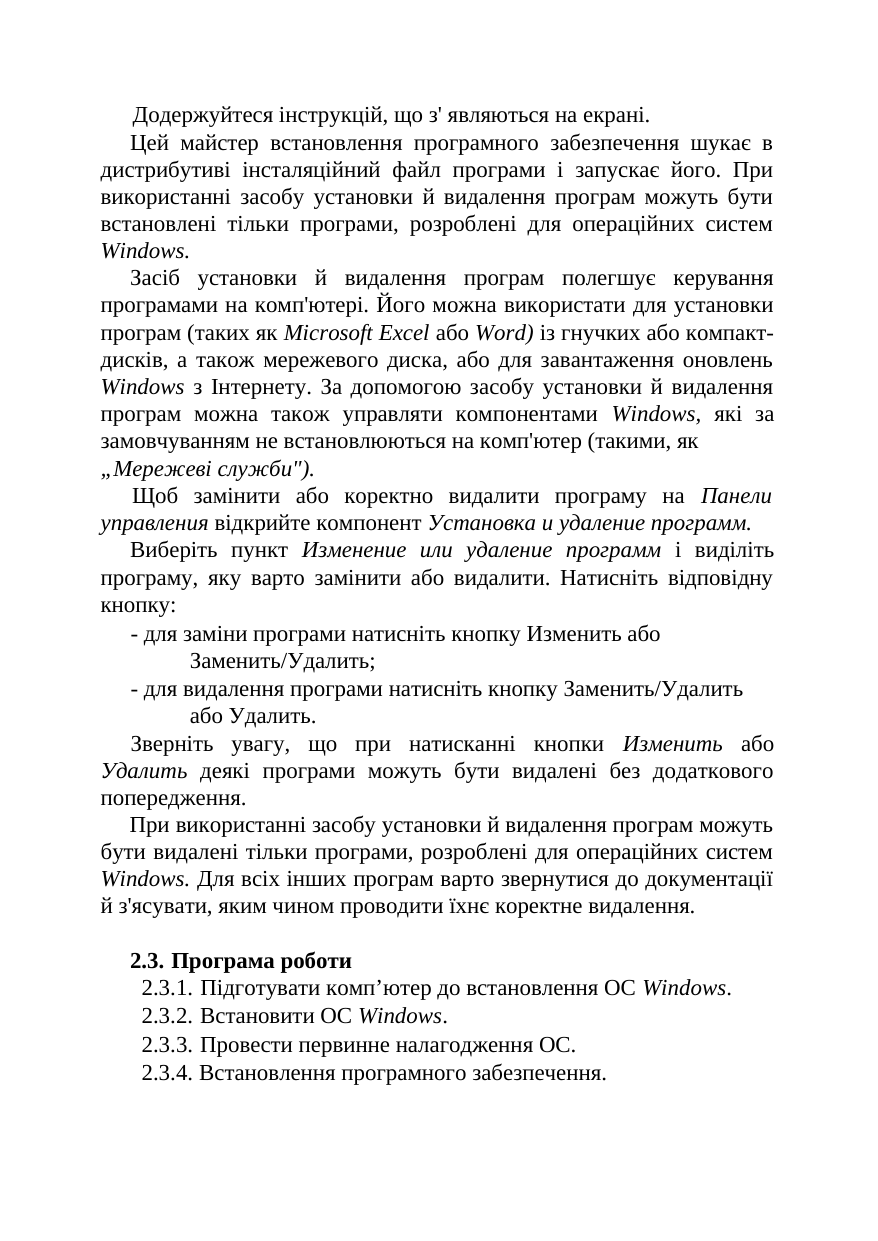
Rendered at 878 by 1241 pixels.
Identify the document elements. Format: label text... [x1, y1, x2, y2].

text При використанні засобу установки й видалення програм можуть бути видалені тільки програми, розроблені для операційних систем Windows. Для всіх інших програм варто звернутися до документації й з'ясувати, яким чином проводити їхнє коректне видалення. [100, 811, 774, 919]
subtitle Програма роботи [130, 947, 810, 973]
text Засіб установки й видалення програм полегшує керування програмами на комп'ютері. Його можна використати для установки програм (таких як Microsoft Excel або Word) із гнучких або компакт- дисків, а також мережевого диска, або для завантаження оновлень Windows з Інтернету. За допомогою засобу установки й видалення програм можна також управляти компонентами Windows, які за замовчуванням не встановлюються на комп'ютер (такими, як [100, 264, 774, 453]
list для видалення програми натисніть кнопку Заменить/Удалить або Удалить. [130, 676, 746, 729]
list для заміни програми натисніть кнопку Изменить або Заменить/Удалить; [130, 620, 732, 673]
list Провести первинне налагодження ОС. [141, 1031, 810, 1057]
text „Мережеві служби"). [100, 455, 810, 481]
text Виберіть пункт Изменение или удаление программ і виділіть програму, яку варто замінити або видалити. Натисніть відповідну кнопку: [100, 537, 774, 617]
list Встановлення програмного забезпечення. [141, 1059, 810, 1085]
text Додержуйтеся інструкцій, що з' являються на екрані. [132, 101, 810, 127]
text Цей майстер встановлення програмного забезпечення шукає в дистрибутиві інсталяційний файл програми і запускає його. При використанні засобу установки й видалення програм можуть бути встановлені тільки програми, розроблені для операційних систем Windows. [100, 129, 774, 263]
text Зверніть увагу, що при натисканні кнопки Изменить або Удалить деякі програми можуть бути видалені без додаткового попередження. [100, 730, 774, 810]
text Щоб замінити або коректно видалити програму на Панели управления відкрийте компонент Установка и удаление программ. [100, 482, 774, 536]
list Встановити ОС Windows. [141, 1003, 810, 1029]
list Підготувати комп’ютер до встановлення ОС Windows. [141, 974, 810, 1001]
